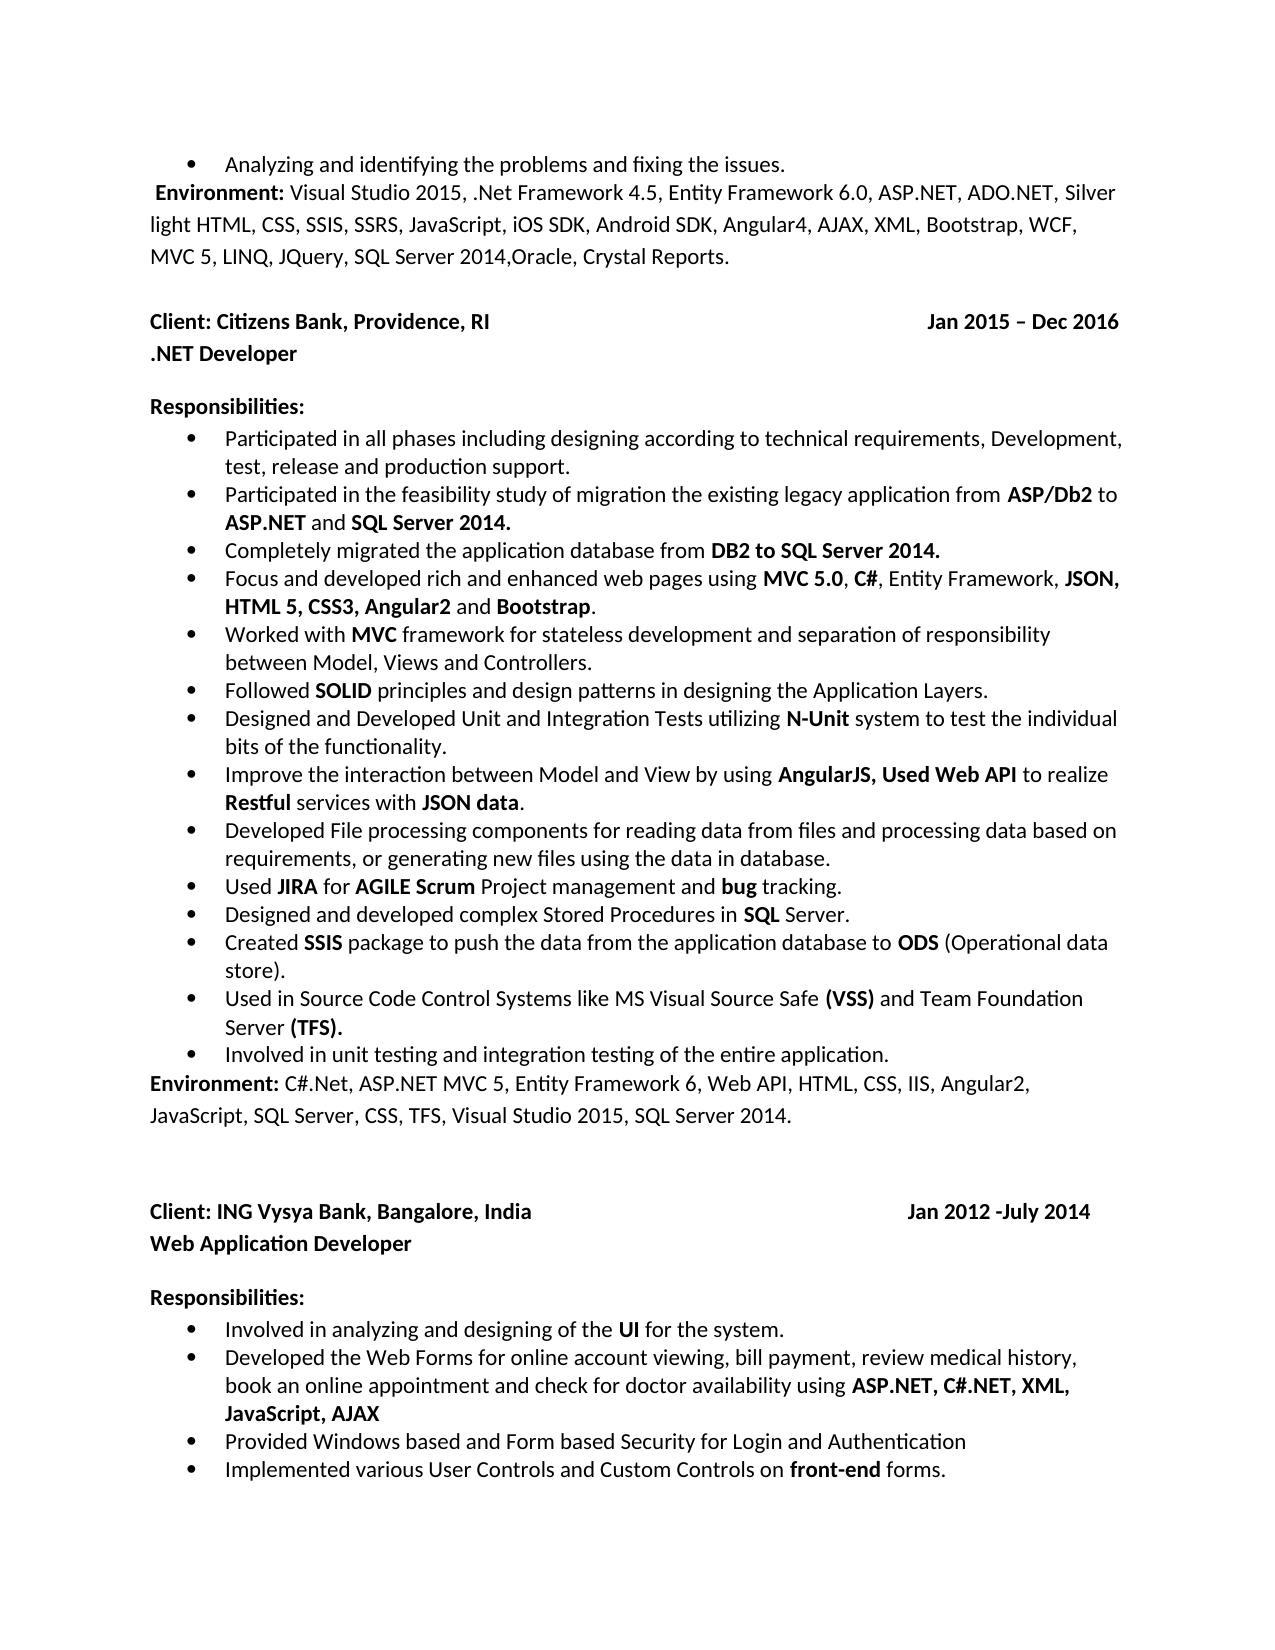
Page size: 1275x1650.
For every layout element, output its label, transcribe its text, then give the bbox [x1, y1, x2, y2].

list Implemented various User Controls and Custom Controls on front-end forms. [187, 1455, 1125, 1483]
list Participated in the feasibility study of migration the existing legacy application from ASP/Db2 to ASP.NET and SQL Server 2014. [187, 480, 1125, 536]
list Used JIRA for AGILE Scrum Project management and bug tracking. [187, 872, 1125, 901]
text Web Application Developer [150, 1229, 1125, 1258]
list Focus and developed rich and enhanced web pages using MVC 5.0, C#, Entity Framework, JSON, HTML 5, CSS3, Angular2 and Bootstrap. [187, 564, 1125, 620]
list Provided Windows based and Form based Security for Login and Authentication [187, 1427, 1125, 1455]
text Client: Citizens Bank, Providence, RI Jan 2015 – Dec 2016 [150, 307, 1125, 335]
list Involved in unit testing and integration testing of the entire application. [187, 1041, 1125, 1069]
text Environment: Visual Studio 2015, .Net Framework 4.5, Entity Framework 6.0, ASP.NET, ADO.NET, Silver light HTML, CSS, SSIS, SSRS, JavaScript, iOS SDK, Android SDK, Angular4, AJAX, XML, Bootstrap, WCF, MVC 5, LINQ, JQuery, SQL Server 2014,Oracle, Crystal Reports. [150, 178, 1125, 270]
text Environment: C#.Net, ASP.NET MVC 5, Entity Framework 6, Web API, HTML, CSS, IIS, Angular2, JavaScript, SQL Server, CSS, TFS, Visual Studio 2015, SQL Server 2014. [150, 1069, 1125, 1129]
list Designed and Developed Unit and Integration Tests utilizing N-Unit system to test the individual bits of the functionality. [187, 704, 1125, 760]
list Used in Source Code Control Systems like MS Visual Source Safe (VSS) and Team Foundation Server (TFS). [187, 984, 1125, 1041]
list Analyzing and identifying the problems and fixing the issues. [187, 150, 1125, 178]
list Completely migrated the application database from DB2 to SQL Server 2014. [187, 536, 1125, 564]
list Followed SOLID principles and design patterns in designing the Application Layers. [187, 676, 1125, 704]
text Responsibilities: [150, 392, 1125, 420]
list Involved in analyzing and designing of the UI for the system. [187, 1315, 1125, 1343]
list Created SSIS package to push the data from the application database to ODS (Operational data store). [187, 928, 1125, 984]
list Worked with MVC framework for stateless development and separation of responsibility between Model, Views and Controllers. [187, 620, 1125, 676]
list Developed File processing components for reading data from files and processing data based on requirements, or generating new files using the data in database. [187, 816, 1125, 872]
text Responsibilities: [150, 1283, 1125, 1311]
text Client: ING Vysya Bank, Bangalore, India Jan 2012 -July 2014 [150, 1197, 1125, 1225]
list Improve the interaction between Model and View by using AngularJS, Used Web API to realize Restful services with JSON data. [187, 760, 1125, 816]
list Participated in all phases including designing according to technical requirements, Development, test, release and production support. [187, 424, 1125, 480]
list Developed the Web Forms for online account viewing, bill payment, review medical history, book an online appointment and check for doctor availability using ASP.NET, C#.NET, XML, JavaScript, AJAX [187, 1343, 1125, 1427]
list Designed and developed complex Stored Procedures in SQL Server. [187, 901, 1125, 928]
text .NET Developer [150, 339, 1125, 367]
